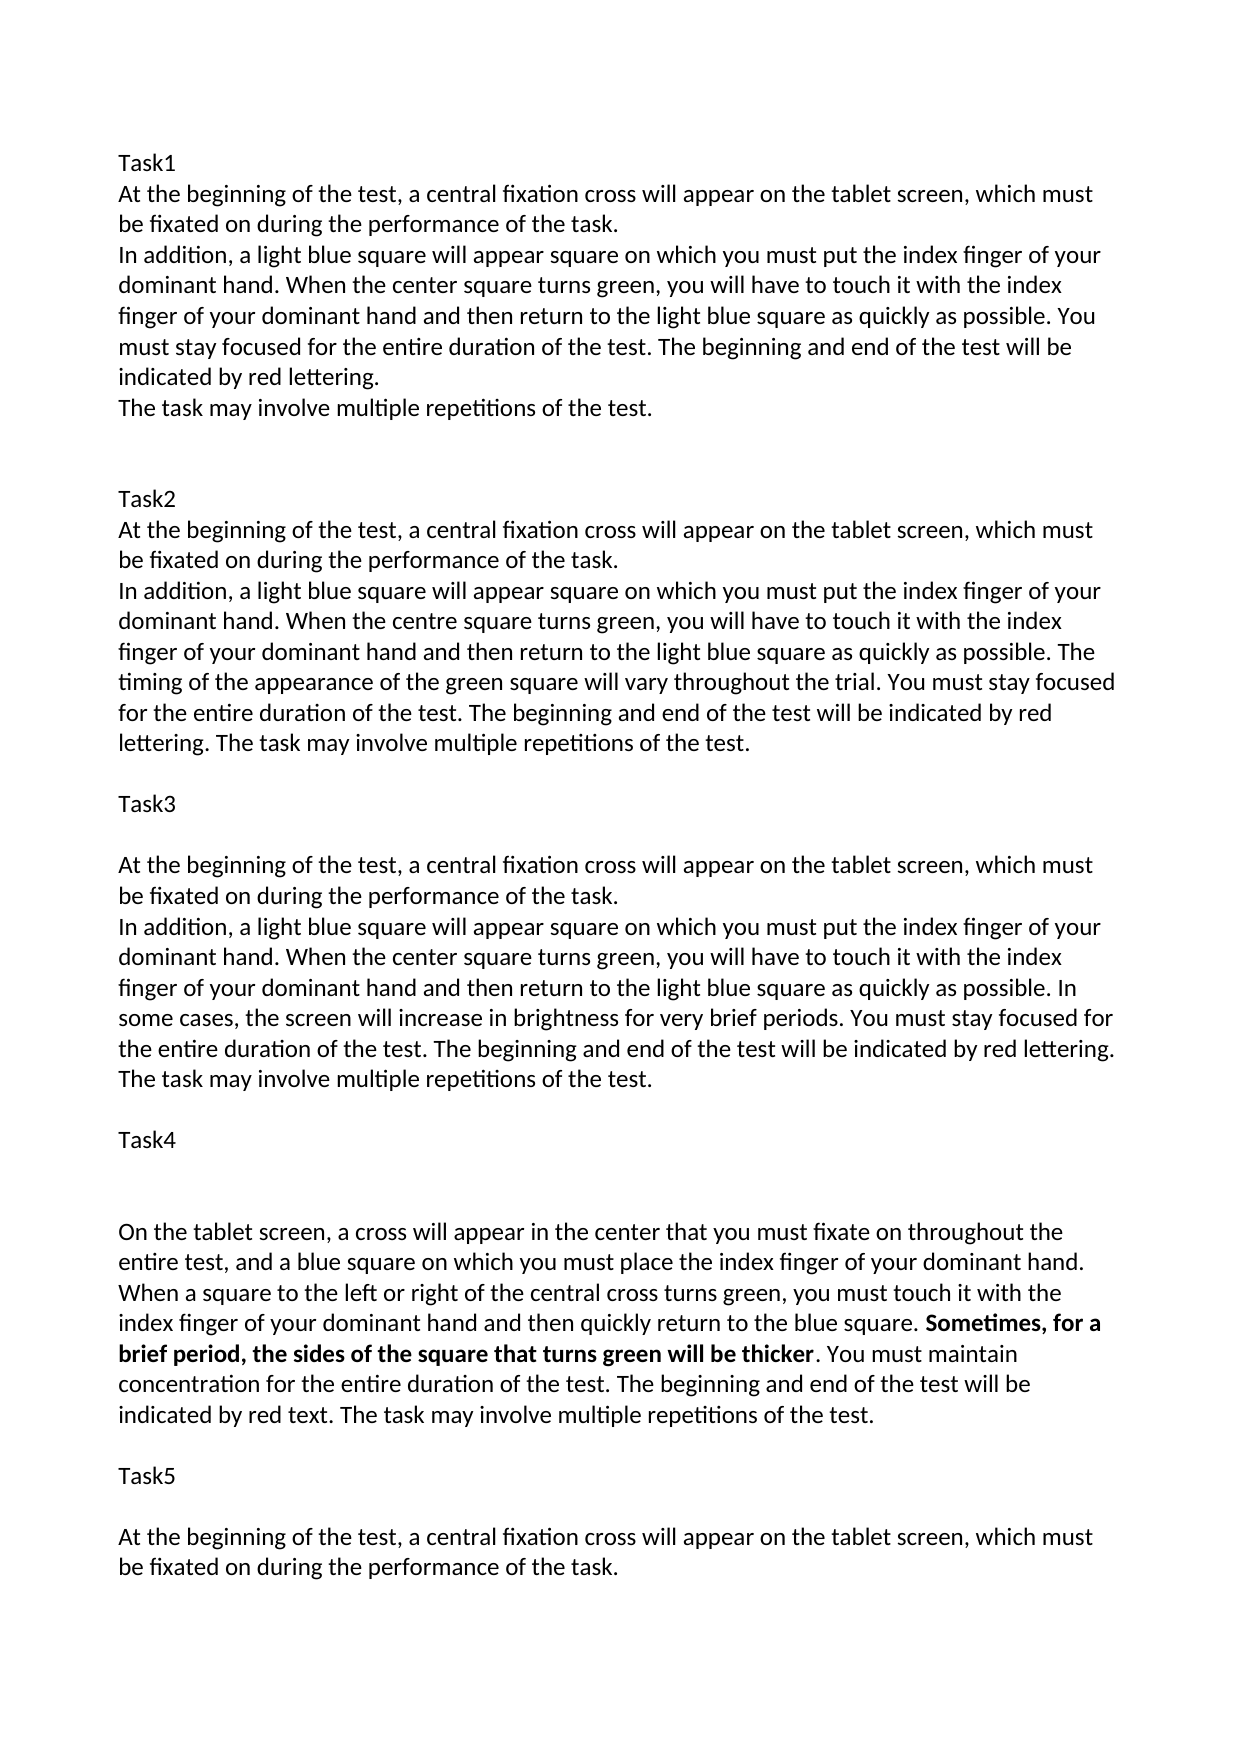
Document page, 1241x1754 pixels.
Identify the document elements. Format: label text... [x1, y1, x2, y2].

text Task5 [118, 1460, 1122, 1491]
text Task3 [118, 788, 1122, 819]
text Task2 [118, 483, 1122, 514]
text At the beginning of the test, a central fixation cross will appear on the tablet screen, which must be fixated on during the performance of the task. [118, 514, 1122, 575]
text In addition, a light blue square will appear square on which you must put the index finger of your dominant hand. When the center square turns green, you will have to touch it with the index finger of your dominant hand and then return to the light blue square as quickly as possible. In some cases, the screen will increase in brightness for very brief periods. You must stay focused for the entire duration of the test. The beginning and end of the test will be indicated by red lettering. The task may involve multiple repetitions of the test. [118, 911, 1122, 1094]
text In addition, a light blue square will appear square on which you must put the index finger of your dominant hand. When the centre square turns green, you will have to touch it with the index finger of your dominant hand and then return to the light blue square as quickly as possible. The timing of the appearance of the green square will vary throughout the trial. You must stay focused for the entire duration of the test. The beginning and end of the test will be indicated by red lettering. The task may involve multiple repetitions of the test. [118, 575, 1122, 758]
text The task may involve multiple repetitions of the test. [118, 392, 1122, 422]
text At the beginning of the test, a central fixation cross will appear on the tablet screen, which must be fixated on during the performance of the task. [118, 1521, 1122, 1582]
text Task1 [118, 148, 1122, 178]
text On the tablet screen, a cross will appear in the center that you must fixate on throughout the entire test, and a blue square on which you must place the index finger of your dominant hand. When a square to the left or right of the central cross turns green, you must touch it with the index finger of your dominant hand and then quickly return to the blue square. Sometimes, for a brief period, the sides of the square that turns green will be thicker. You must maintain concentration for the entire duration of the test. The beginning and end of the test will be indicated by red text. The task may involve multiple repetitions of the test. [118, 1216, 1122, 1429]
text At the beginning of the test, a central fixation cross will appear on the tablet screen, which must be fixated on during the performance of the task. [118, 178, 1122, 239]
text In addition, a light blue square will appear square on which you must put the index finger of your dominant hand. When the center square turns green, you will have to touch it with the index finger of your dominant hand and then return to the light blue square as quickly as possible. You must stay focused for the entire duration of the test. The beginning and end of the test will be indicated by red lettering. [118, 239, 1122, 392]
text Task4 [118, 1124, 1122, 1155]
text At the beginning of the test, a central fixation cross will appear on the tablet screen, which must be fixated on during the performance of the task. [118, 849, 1122, 911]
